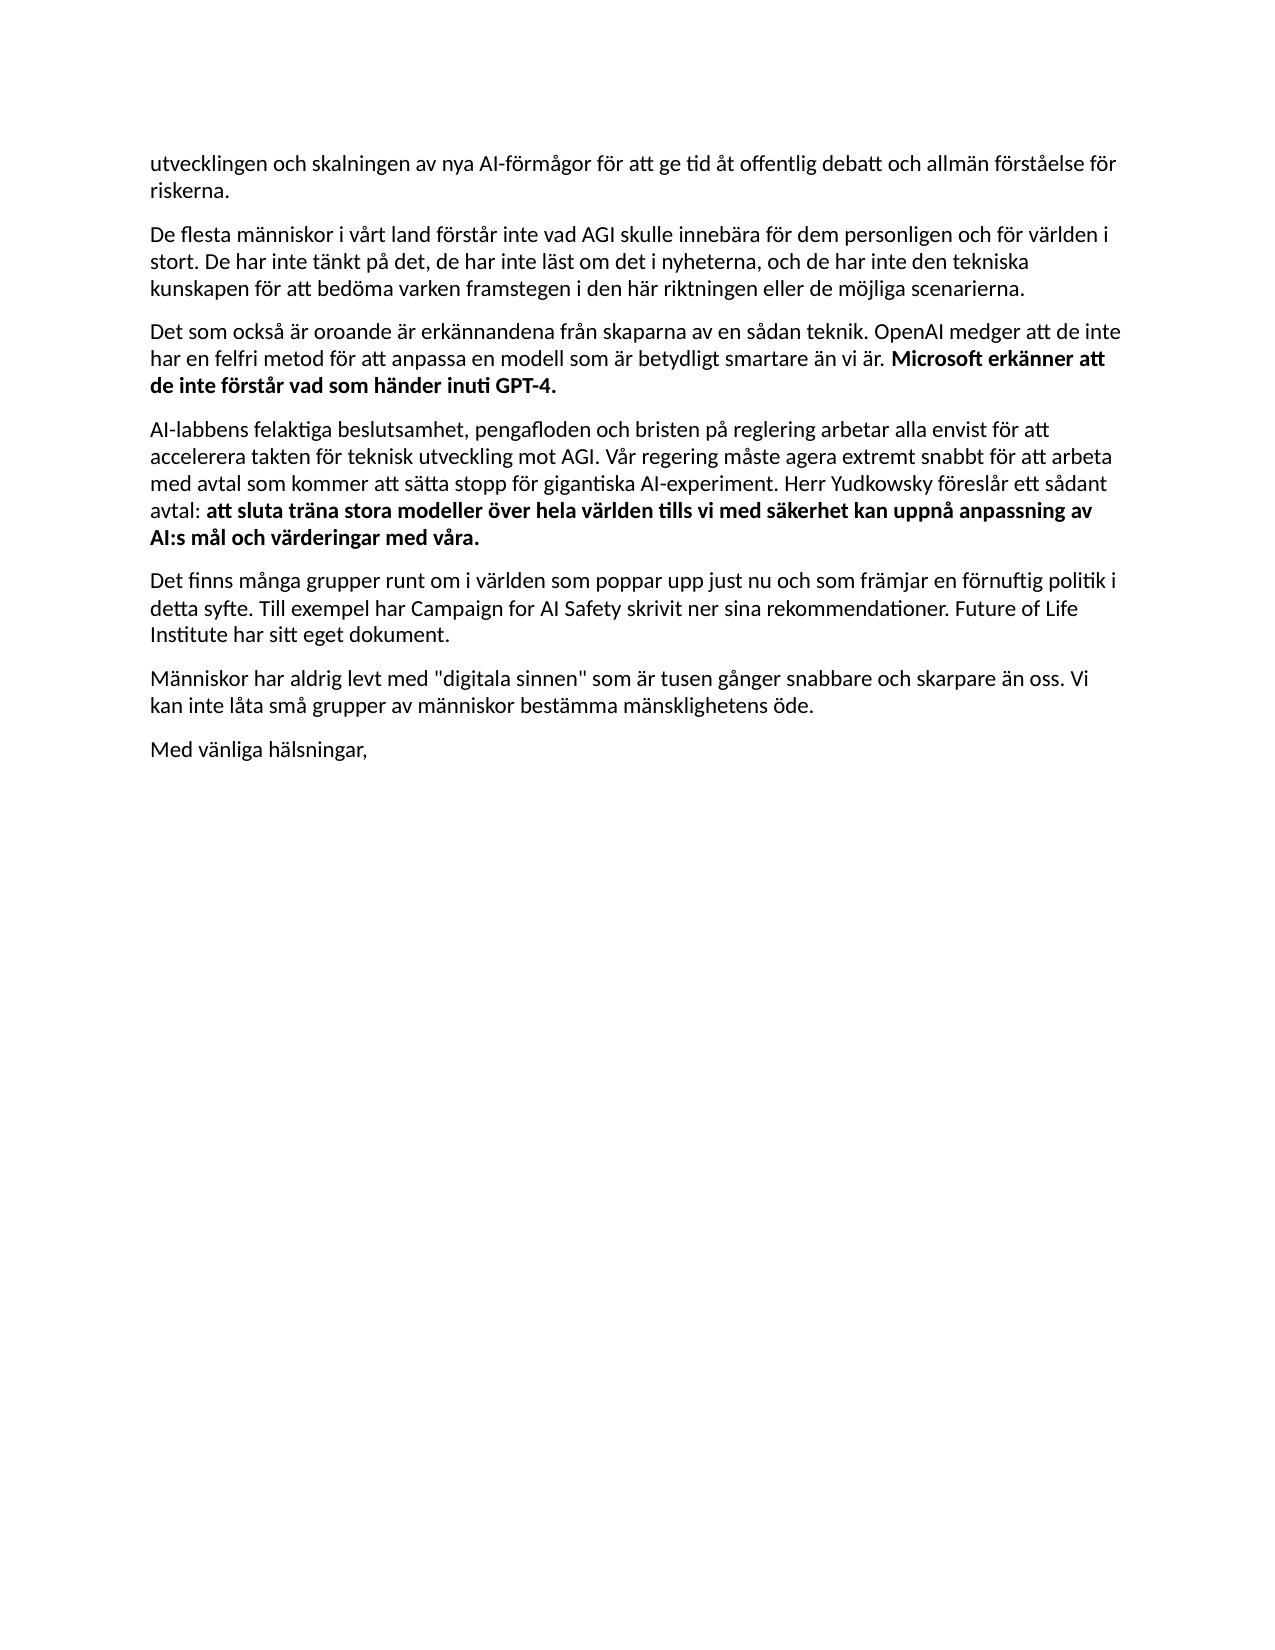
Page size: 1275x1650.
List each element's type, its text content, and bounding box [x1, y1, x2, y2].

text Människor har aldrig levt med "digitala sinnen" som är tusen gånger snabbare och skarpare än oss. Vi kan inte låta små grupper av människor bestämma mänsklighetens öde. [150, 665, 1125, 719]
text De flesta människor i vårt land förstår inte vad AGI skulle innebära för dem personligen och för världen i stort. De har inte tänkt på det, de har inte läst om det i nyheterna, och de har inte den tekniska kunskapen för att bedöma varken framstegen i den här riktningen eller de möjliga scenarierna. [150, 221, 1125, 302]
text AI-labbens felaktiga beslutsamhet, pengafloden och bristen på reglering arbetar alla envist för att accelerera takten för teknisk utveckling mot AGI. Vår regering måste agera extremt snabbt för att arbeta med avtal som kommer att sätta stopp för gigantiska AI-experiment. Herr Yudkowsky föreslår ett sådant avtal: att sluta träna stora modeller över hela världen tills vi med säkerhet kan uppnå anpassning av AI:s mål och värderingar med våra. [150, 416, 1125, 551]
text Det finns många grupper runt om i världen som poppar upp just nu och som främjar en förnuftig politik i detta syfte. Till exempel har Campaign for AI Safety skrivit ner sina rekommendationer. Future of Life Institute har sitt eget dokument. [150, 567, 1125, 648]
text Det som också är oroande är erkännandena från skaparna av en sådan teknik. OpenAI medger att de inte har en felfri metod för att anpassa en modell som är betydligt smartare än vi är. Microsoft erkänner att de inte förstår vad som händer inuti GPT-4. [150, 318, 1125, 399]
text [150, 150, 1125, 204]
text Med vänliga hälsningar, [150, 736, 1125, 763]
